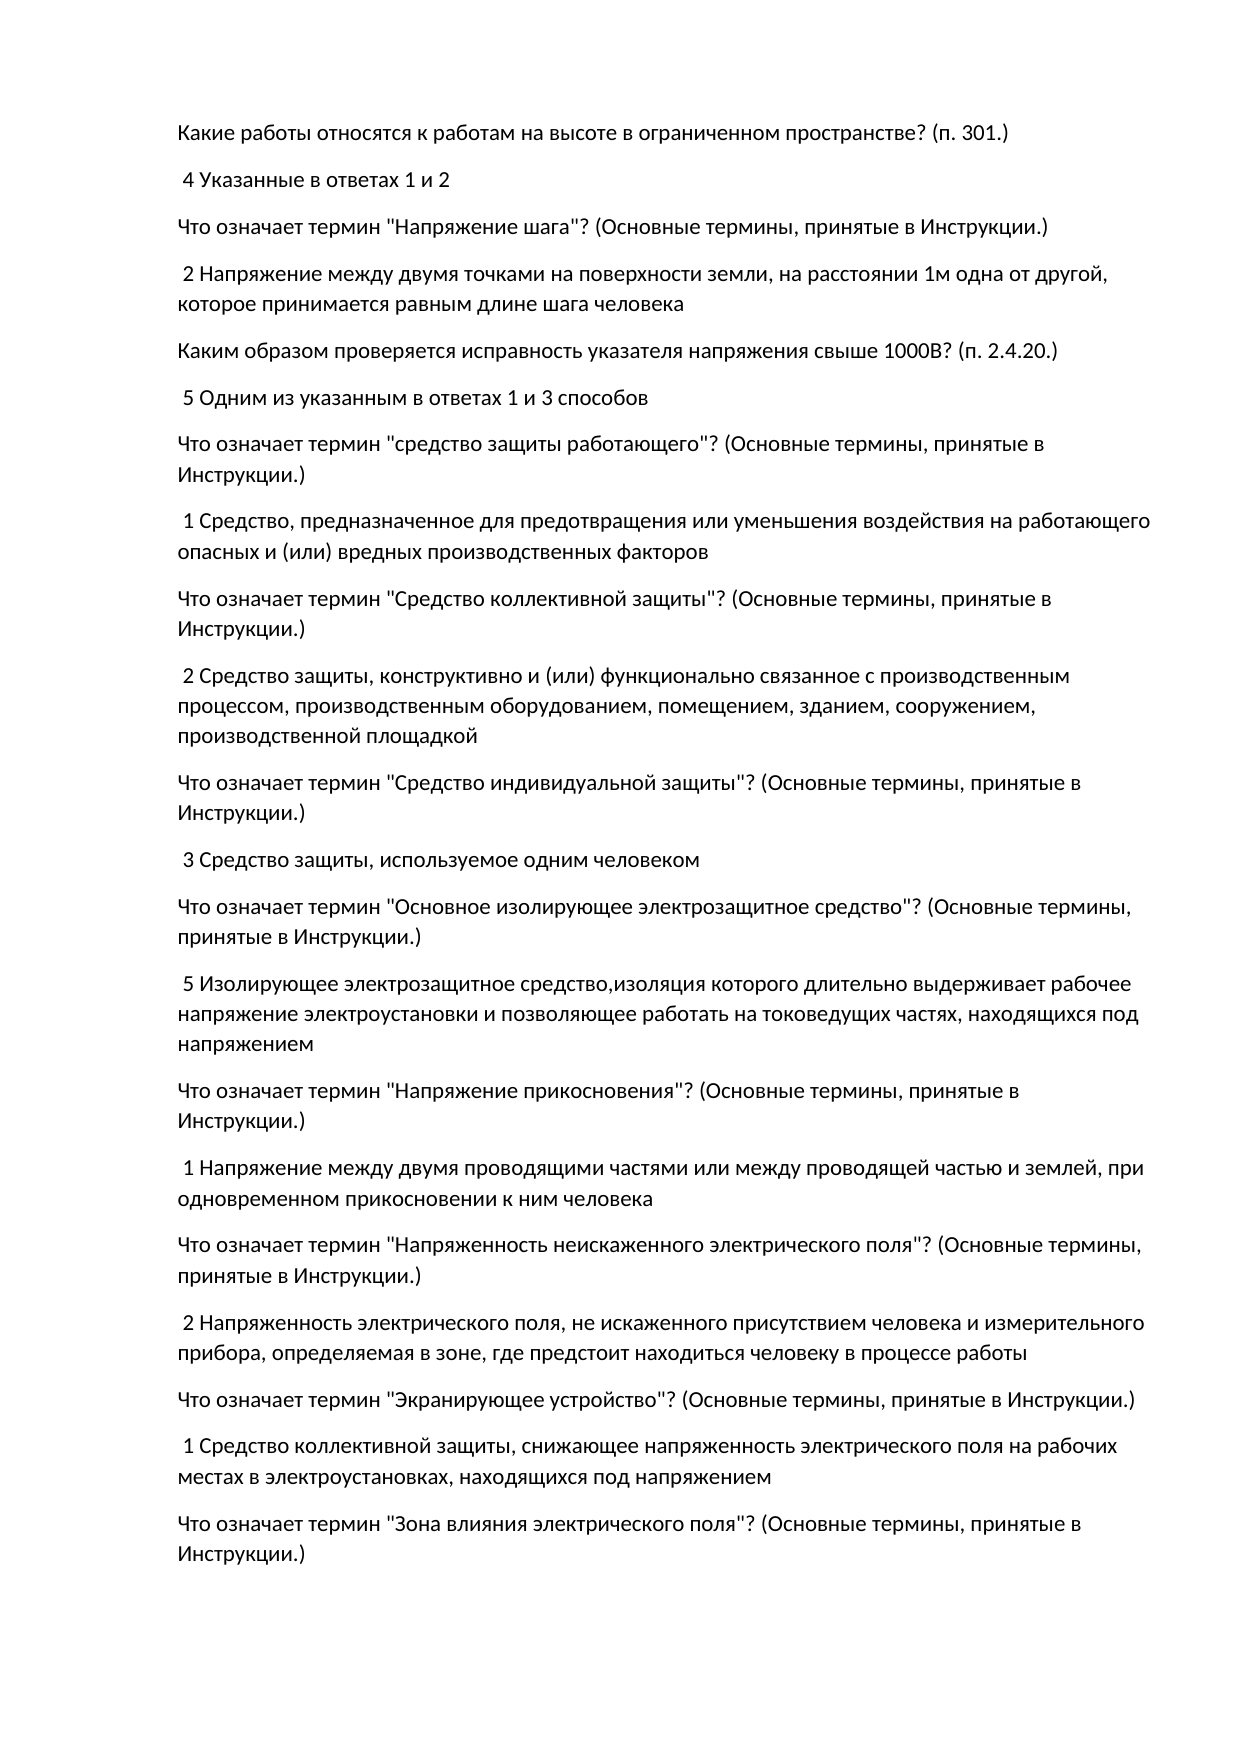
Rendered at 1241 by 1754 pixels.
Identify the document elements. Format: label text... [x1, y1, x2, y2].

text 5 Изолирующее электрозащитное средство,изоляция которого длительно выдерживает рабочее напряжение электроустановки и позволяющее работать на токоведущих частях, находящихся под напряжением [177, 969, 1152, 1058]
text 1 Напряжение между двумя проводящими частями или между проводящей частью и землей, при одновременном прикосновении к ним человека [177, 1153, 1152, 1212]
text Что означает термин "Зона влияния электрического поля"? (Основные термины, принятые в Инструкции.) [177, 1509, 1152, 1567]
text 3 Средство защиты, используемое одним человеком [177, 845, 1152, 873]
text Какие работы относятся к работам на высоте в ограниченном пространстве? (п. 301.) [177, 118, 1152, 146]
text Что означает термин "Напряжение шага"? (Основные термины, принятые в Инструкции.) [177, 212, 1152, 240]
text Что означает термин "Основное изолирующее электрозащитное средство"? (Основные термины, принятые в Инструкции.) [177, 892, 1152, 950]
text Что означает термин "Экранирующее устройство"? (Основные термины, принятые в Инструкции.) [177, 1385, 1152, 1413]
text Что означает термин "Напряженность неискаженного электрического поля"? (Основные термины, принятые в Инструкции.) [177, 1231, 1152, 1289]
text 2 Напряженность электрического поля, не искаженного присутствием человека и измерительного прибора, определяемая в зоне, где предстоит находиться человеку в процессе работы [177, 1308, 1152, 1366]
text Что означает термин "средство защиты работающего"? (Основные термины, принятые в Инструкции.) [177, 429, 1152, 488]
text 2 Напряжение между двумя точками на поверхности земли, на расстоянии 1м одна от другой, которое принимается равным длине шага человека [177, 259, 1152, 317]
text 5 Одним из указанным в ответах 1 и 3 способов [177, 383, 1152, 411]
text 4 Указанные в ответах 1 и 2 [177, 165, 1152, 193]
text Что означает термин "Напряжение прикосновения"? (Основные термины, принятые в Инструкции.) [177, 1076, 1152, 1135]
text 1 Средство, предназначенное для предотвращения или уменьшения воздействия на работающего опасных и (или) вредных производственных факторов [177, 507, 1152, 565]
text Что означает термин "Средство индивидуальной защиты"? (Основные термины, принятые в Инструкции.) [177, 768, 1152, 826]
text 1 Средство коллективной защиты, снижающее напряженность электрического поля на рабочих местах в электроустановках, находящихся под напряжением [177, 1432, 1152, 1490]
text Каким образом проверяется исправность указателя напряжения свыше 1000В? (п. 2.4.20.) [177, 336, 1152, 364]
text 2 Средство защиты, конструктивно и (или) функционально связанное с производственным процессом, производственным оборудованием, помещением, зданием, сооружением, производственной площадкой [177, 661, 1152, 749]
text Что означает термин "Средство коллективной защиты"? (Основные термины, принятые в Инструкции.) [177, 584, 1152, 642]
